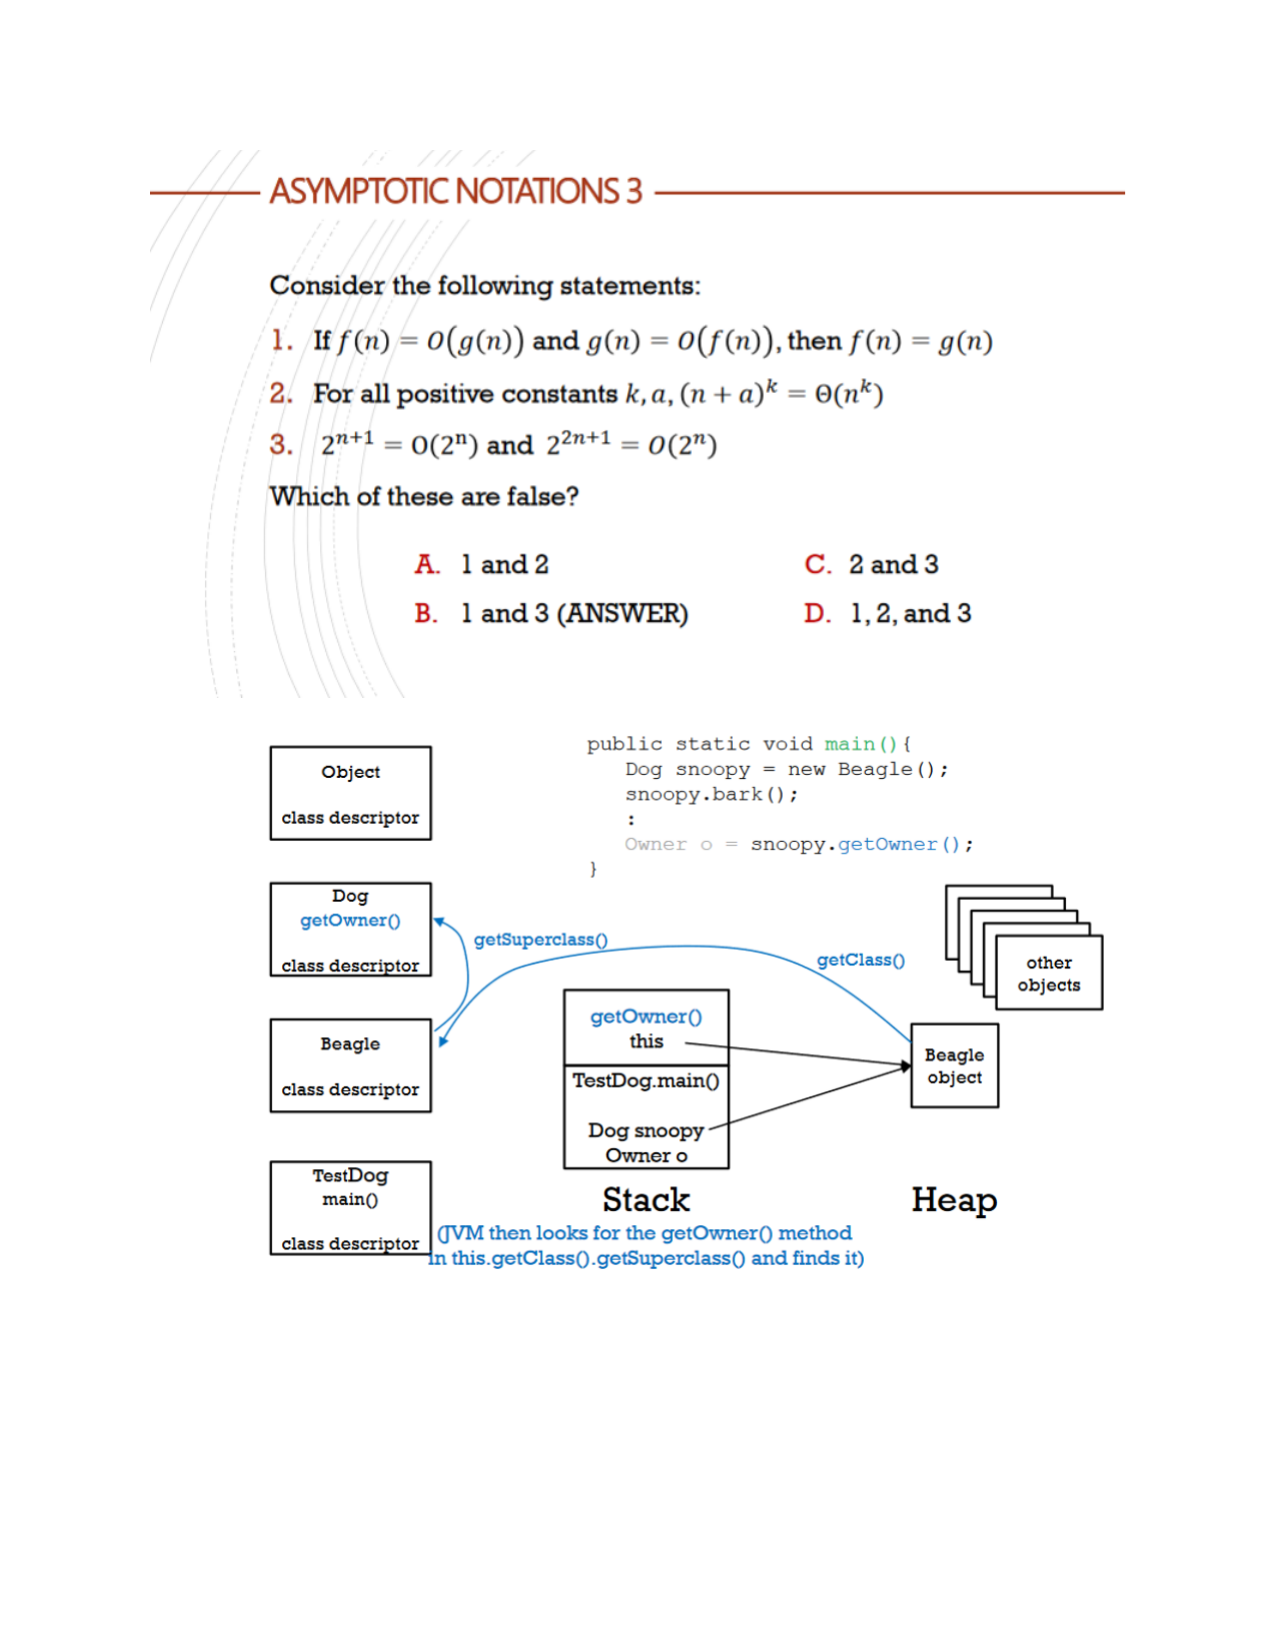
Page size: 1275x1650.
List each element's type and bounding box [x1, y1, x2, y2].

picture [150, 716, 1125, 1276]
picture [150, 150, 1125, 698]
